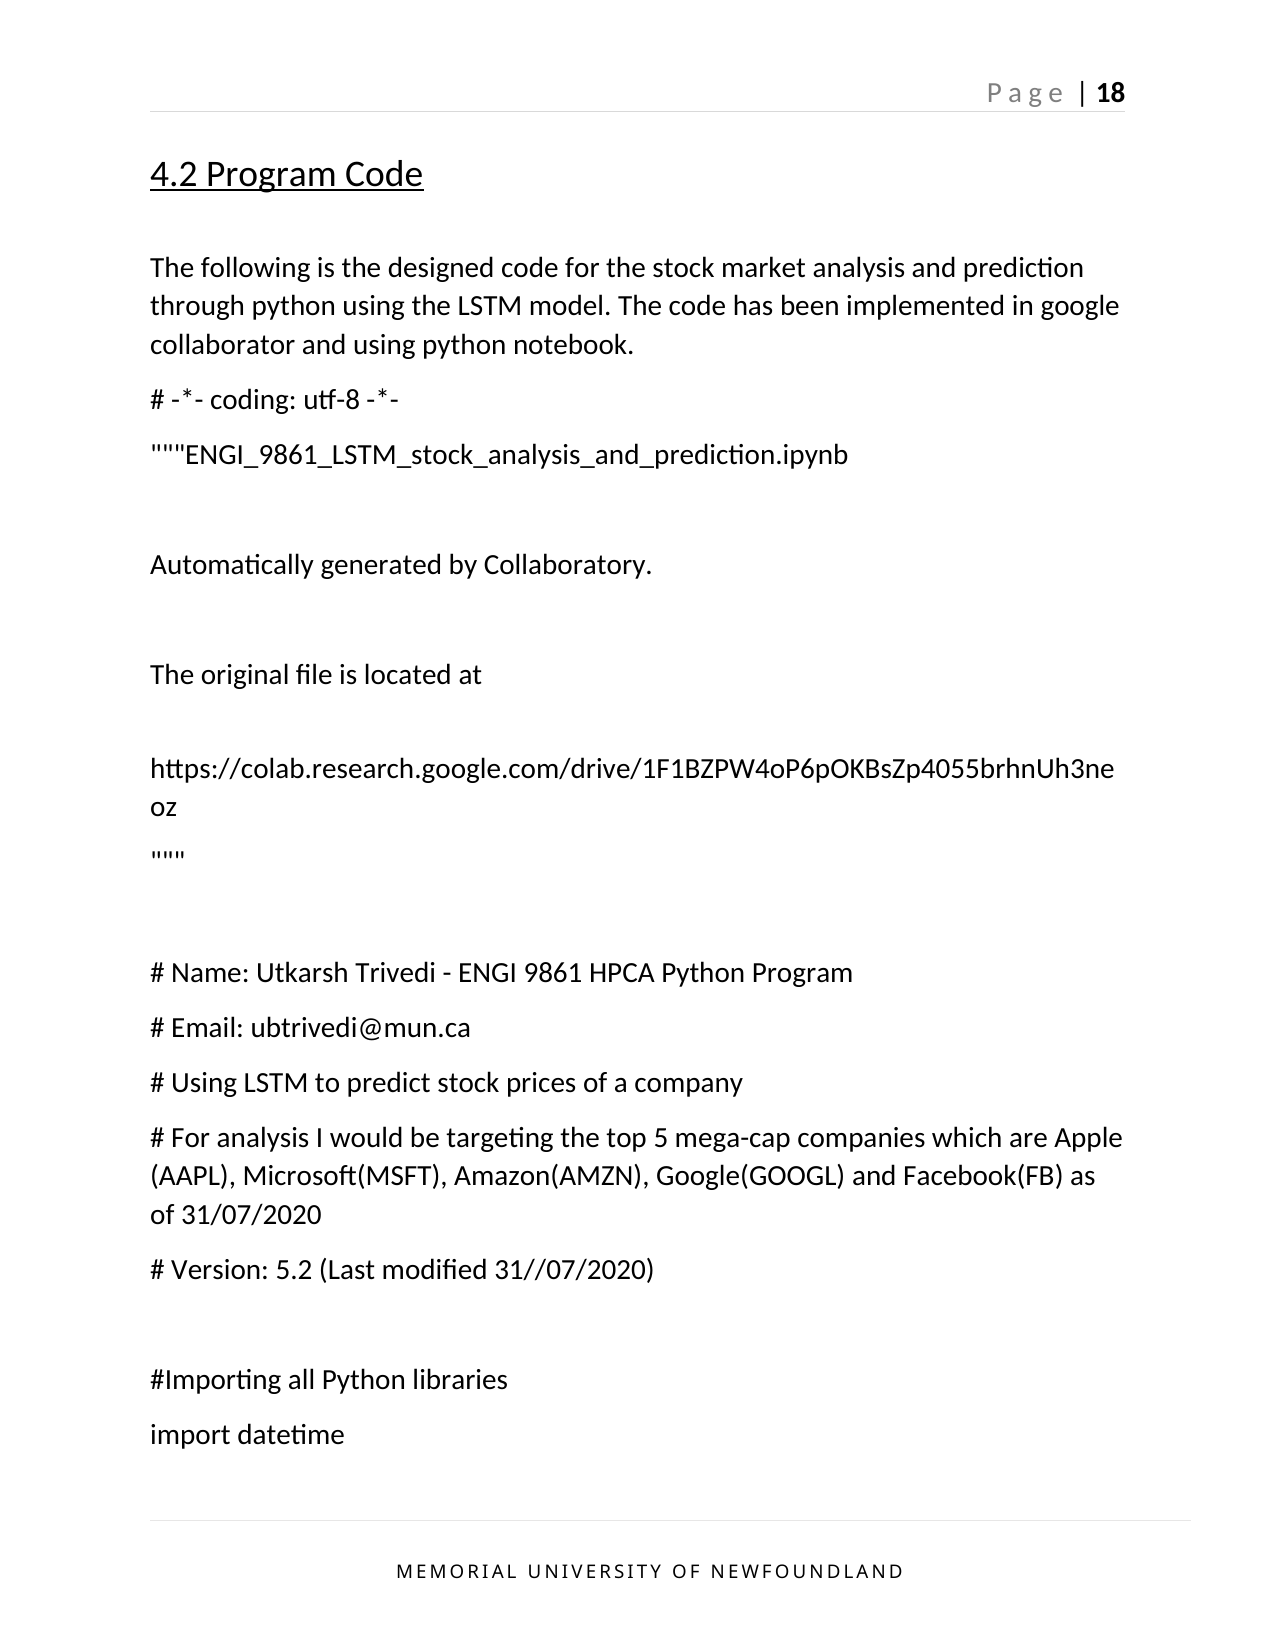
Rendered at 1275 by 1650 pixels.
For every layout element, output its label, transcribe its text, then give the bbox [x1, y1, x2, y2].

text """ENGI_9861_LSTM_stock_analysis_and_prediction.ipynb [150, 436, 1125, 472]
text """ [150, 843, 1125, 879]
text # Version: 5.2 (Last modified 31//07/2020) [150, 1251, 1125, 1287]
text Automatically generated by Collaboratory. [150, 546, 1125, 582]
text # Email: ubtrivedi@mun.ca [150, 1009, 1125, 1044]
text import datetime [150, 1416, 1125, 1452]
text # Using LSTM to predict stock prices of a company [150, 1064, 1125, 1099]
text https://colab.research.google.com/drive/1F1BZPW4oP6pOKBsZp4055brhnUh3neoz [150, 712, 1125, 824]
text # Name: Utkarsh Trivedi - ENGI 9861 HPCA Python Program [150, 954, 1125, 989]
text # -*- coding: utf-8 -*- [150, 381, 1125, 417]
text #Importing all Python libraries [150, 1361, 1125, 1397]
text # For analysis I would be targeting the top 5 mega-cap companies which are Apple (AAPL), Microsoft(MSFT), Amazon(AMZN), Google(GOOGL) and Facebook(FB) as of 31/07/2020 [150, 1119, 1125, 1232]
text The following is the designed code for the stock market analysis and prediction through python using the LSTM model. The code has been implemented in google collaborator and using python notebook. [150, 249, 1125, 361]
subtitle 4.2 Program Code [150, 150, 1125, 245]
text The original file is located at [150, 656, 1125, 692]
